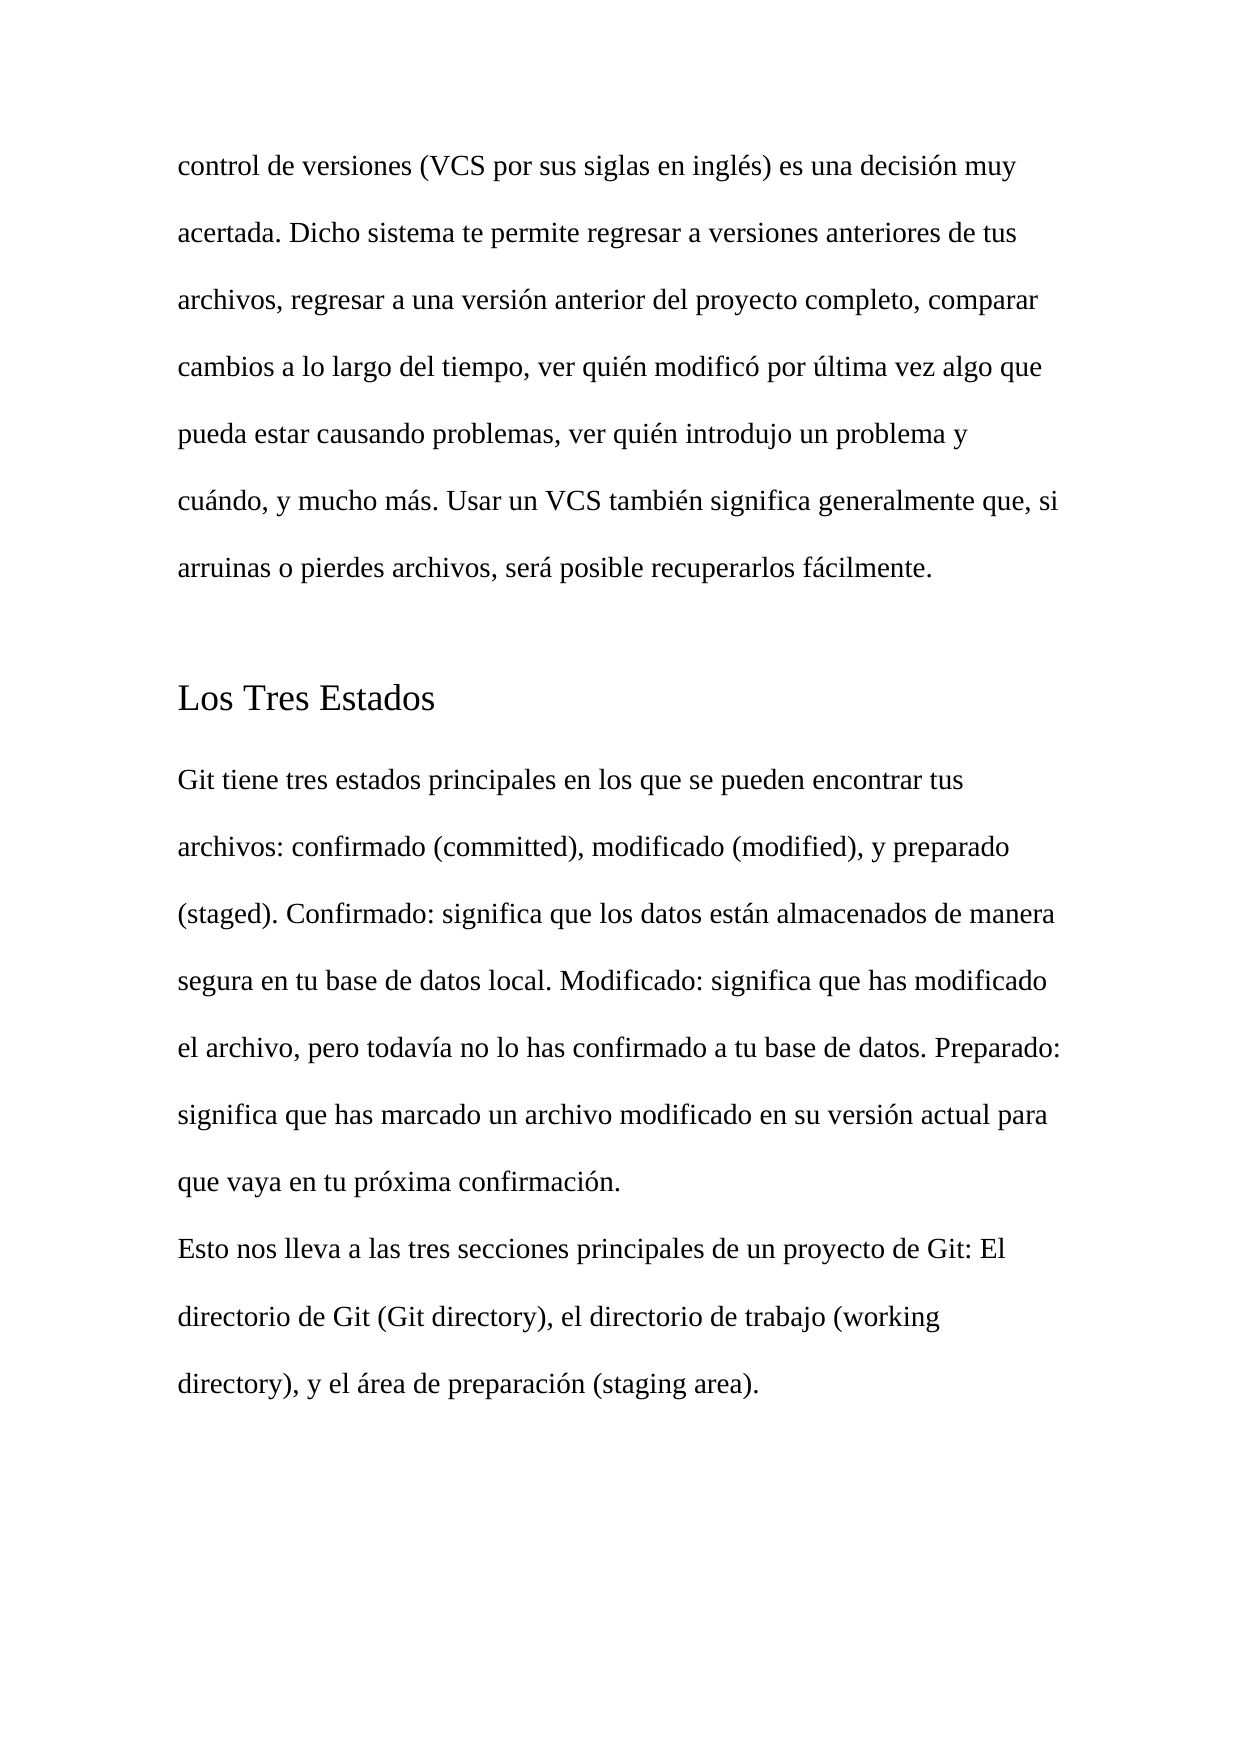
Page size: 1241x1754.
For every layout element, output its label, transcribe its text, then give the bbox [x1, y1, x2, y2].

text Git tiene tres estados principales en los que se pueden encontrar tus archivos: confirmado (committed), modificado (modified), y preparado (staged). Confirmado: significa que los datos están almacenados de manera segura en tu base de datos local. Modificado: significa que has modificado el archivo, pero todavía no lo has confirmado a tu base de datos. Preparado: significa que has marcado un archivo modificado en su versión actual para que vaya en tu próxima confirmación. [177, 762, 1063, 1198]
text Los Tres Estados [177, 676, 1063, 719]
text Esto nos lleva a las tres secciones principales de un proyecto de Git: El directorio de Git (Git directory), el directorio de trabajo (working directory), y el área de preparación (staging area). [177, 1232, 1063, 1399]
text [177, 148, 1063, 584]
